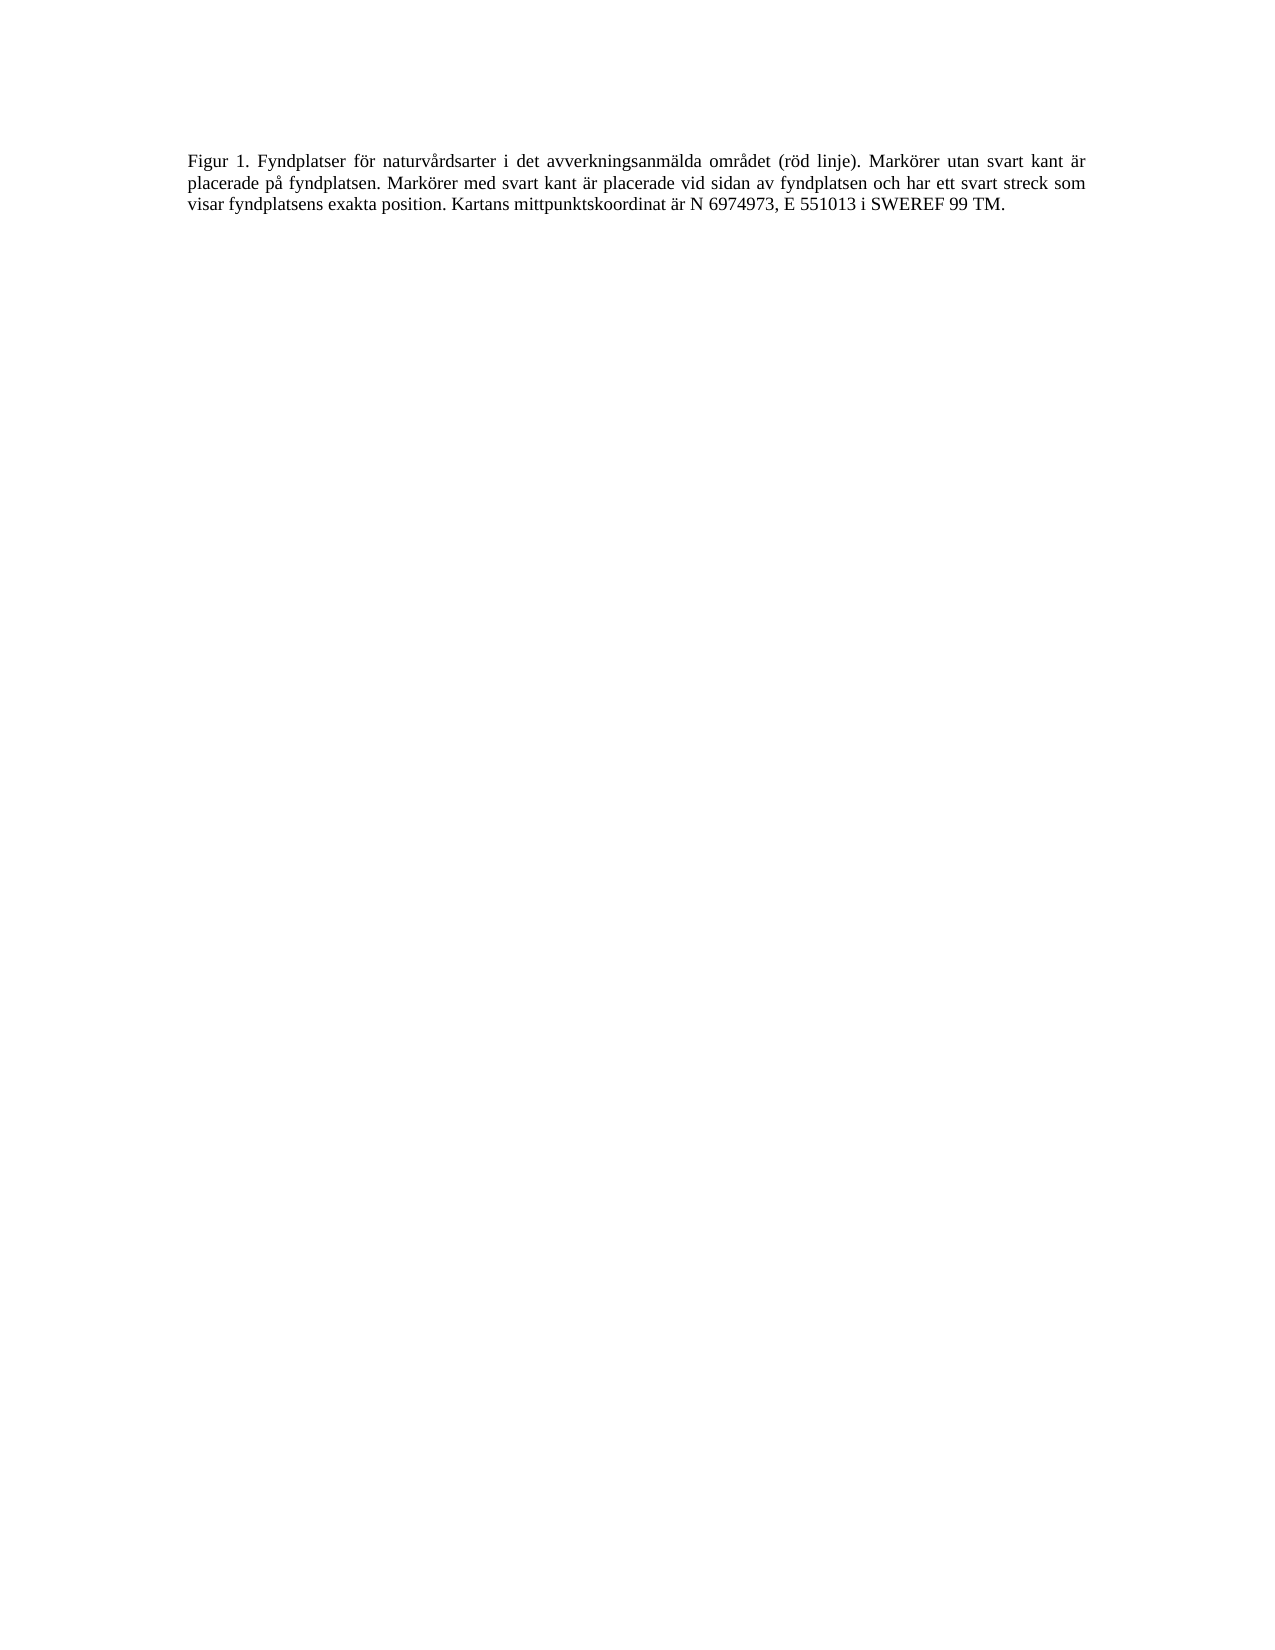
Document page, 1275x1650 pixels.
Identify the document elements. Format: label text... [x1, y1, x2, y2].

text Figur 1. Fyndplatser för naturvårdsarter i det avverkningsanmälda området (röd linje). Markörer utan svart kant är placerade på fyndplatsen. Markörer med svart kant är placerade vid sidan av fyndplatsen och har ett svart streck som visar fyndplatsens exakta position. Kartans mittpunktskoordinat är N 6974973, E 551013 i SWEREF 99 TM. [187, 150, 1087, 215]
